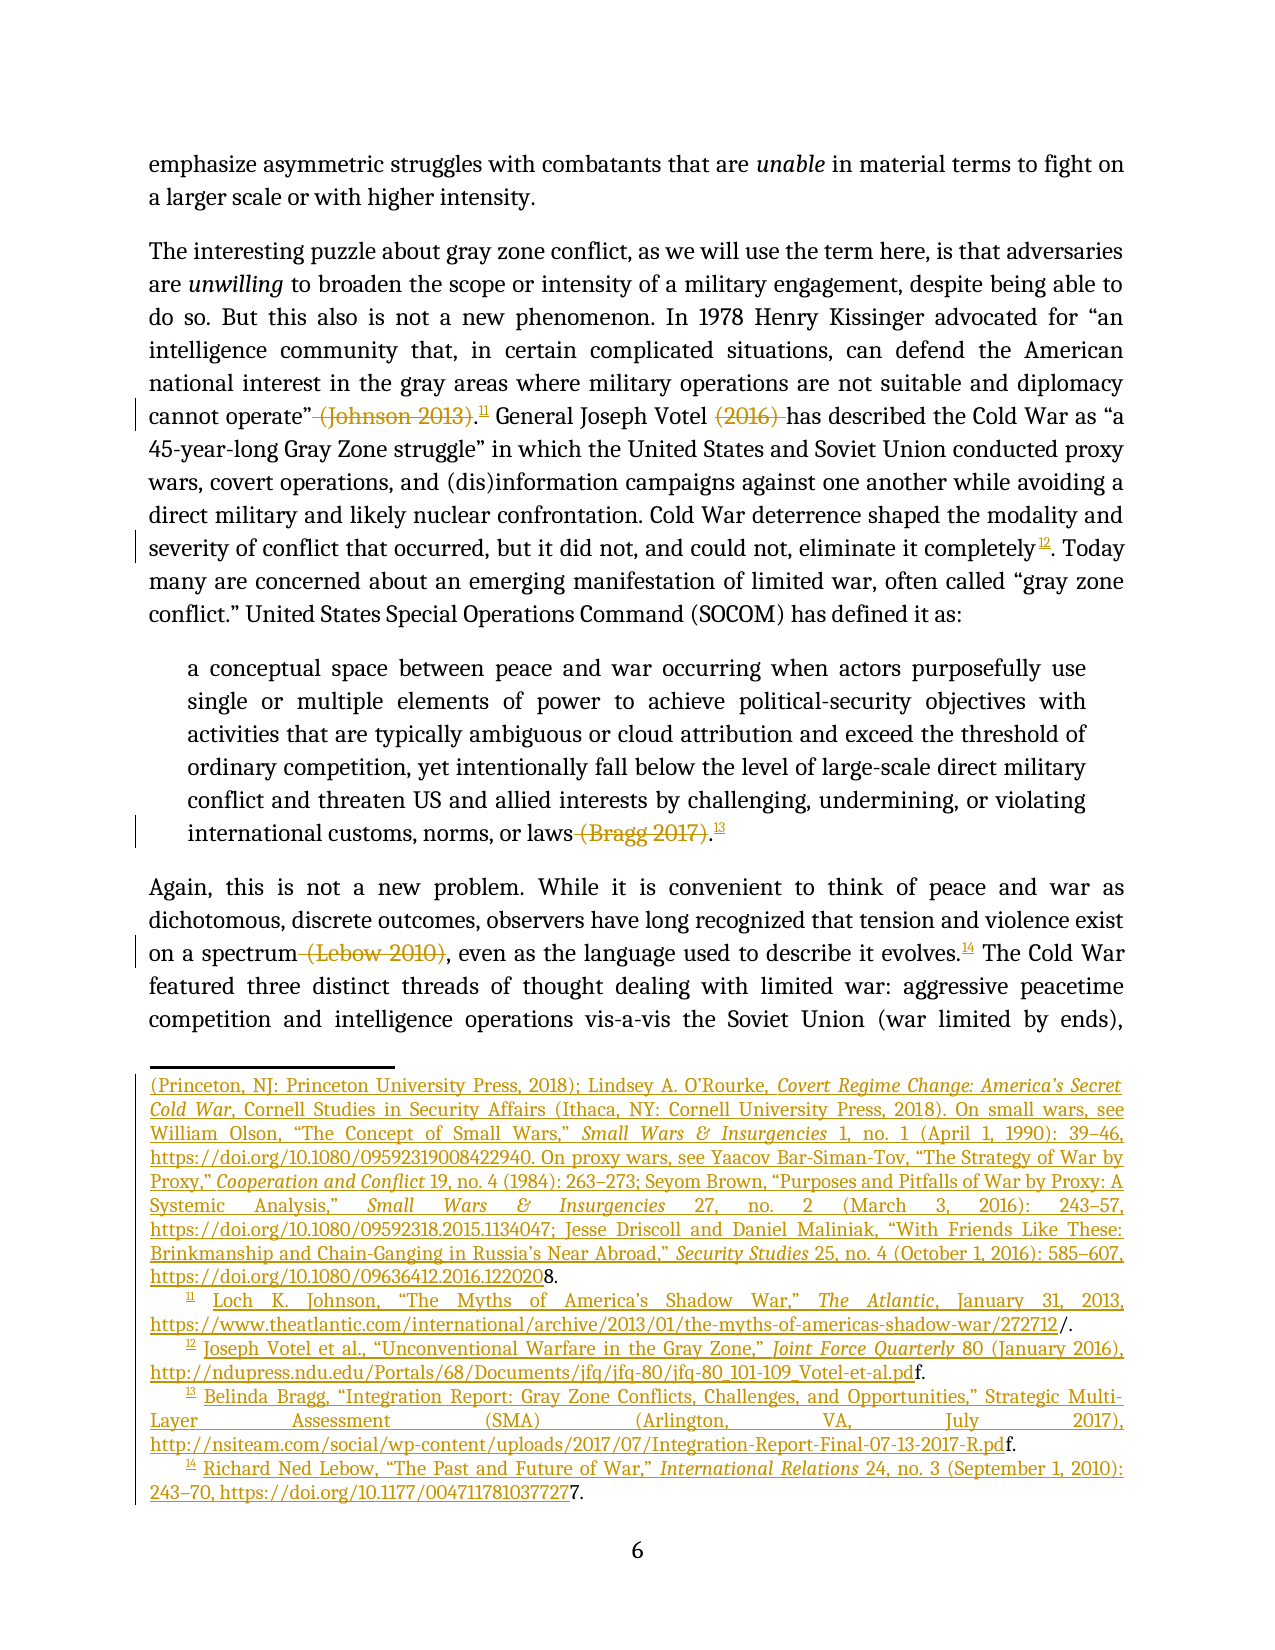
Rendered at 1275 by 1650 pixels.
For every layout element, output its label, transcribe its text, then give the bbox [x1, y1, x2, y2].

text There is nothing new about conflict that falls ambiguously between peace and war. There is a long history of, and a vast literature on, limited conflict, salami tactics, low intensity conflict, revolutionary war, military operations other than war, covert operations, small wars, and proxy wars. Many (but not all) of these concepts emphasize asymmetric struggles with combatants that are unable in material terms to fight on a larger scale or with higher intensity. [148, 150, 1125, 212]
text a conceptual space between peace and war occurring when actors purposefully use single or multiple elements of power to achieve political-security objectives with activities that are typically ambiguous or cloud attribution and exceed the threshold of ordinary competition, yet intentionally fall below the level of large-scale direct military conflict and threaten US and allied interests by challenging, undermining, or violating international customs, norms, or laws. [187, 654, 1087, 848]
text Again, this is not a new problem. While it is convenient to think of peace and war as dichotomous, discrete outcomes, observers have long recognized that tension and violence exist on a spectrum, even as the language used to describe it evolves. The Cold War featured three distinct threads of thought dealing with limited war: aggressive peacetime competition and intelligence operations vis-a-vis the Soviet Union (war limited by ends), conventional war in the shadow of nuclear weapons (war limited by risks), and low-intensity conflict with irregular forces (war limited by means). [148, 873, 1125, 1034]
text The interesting puzzle about gray zone conflict, as we will use the term here, is that adversaries are unwilling to broaden the scope or intensity of a military engagement, despite being able to do so. But this also is not a new phenomenon. In 1978 Henry Kissinger advocated for “an intelligence community that, in certain complicated situations, can defend the American national interest in the gray areas where military operations are not suitable and diplomacy cannot operate”. General Joseph Votel has described the Cold War as “a 45-year-long Gray Zone struggle” in which the United States and Soviet Union conducted proxy wars, covert operations, and (dis)information campaigns against one another while avoiding a direct military and likely nuclear confrontation. Cold War deterrence shaped the modality and severity of conflict that occurred, but it did not, and could not, eliminate it completely. Today many are concerned about an emerging manifestation of limited war, often called “gray zone conflict.” United States Special Operations Command (SOCOM) has defined it as: [148, 237, 1125, 629]
